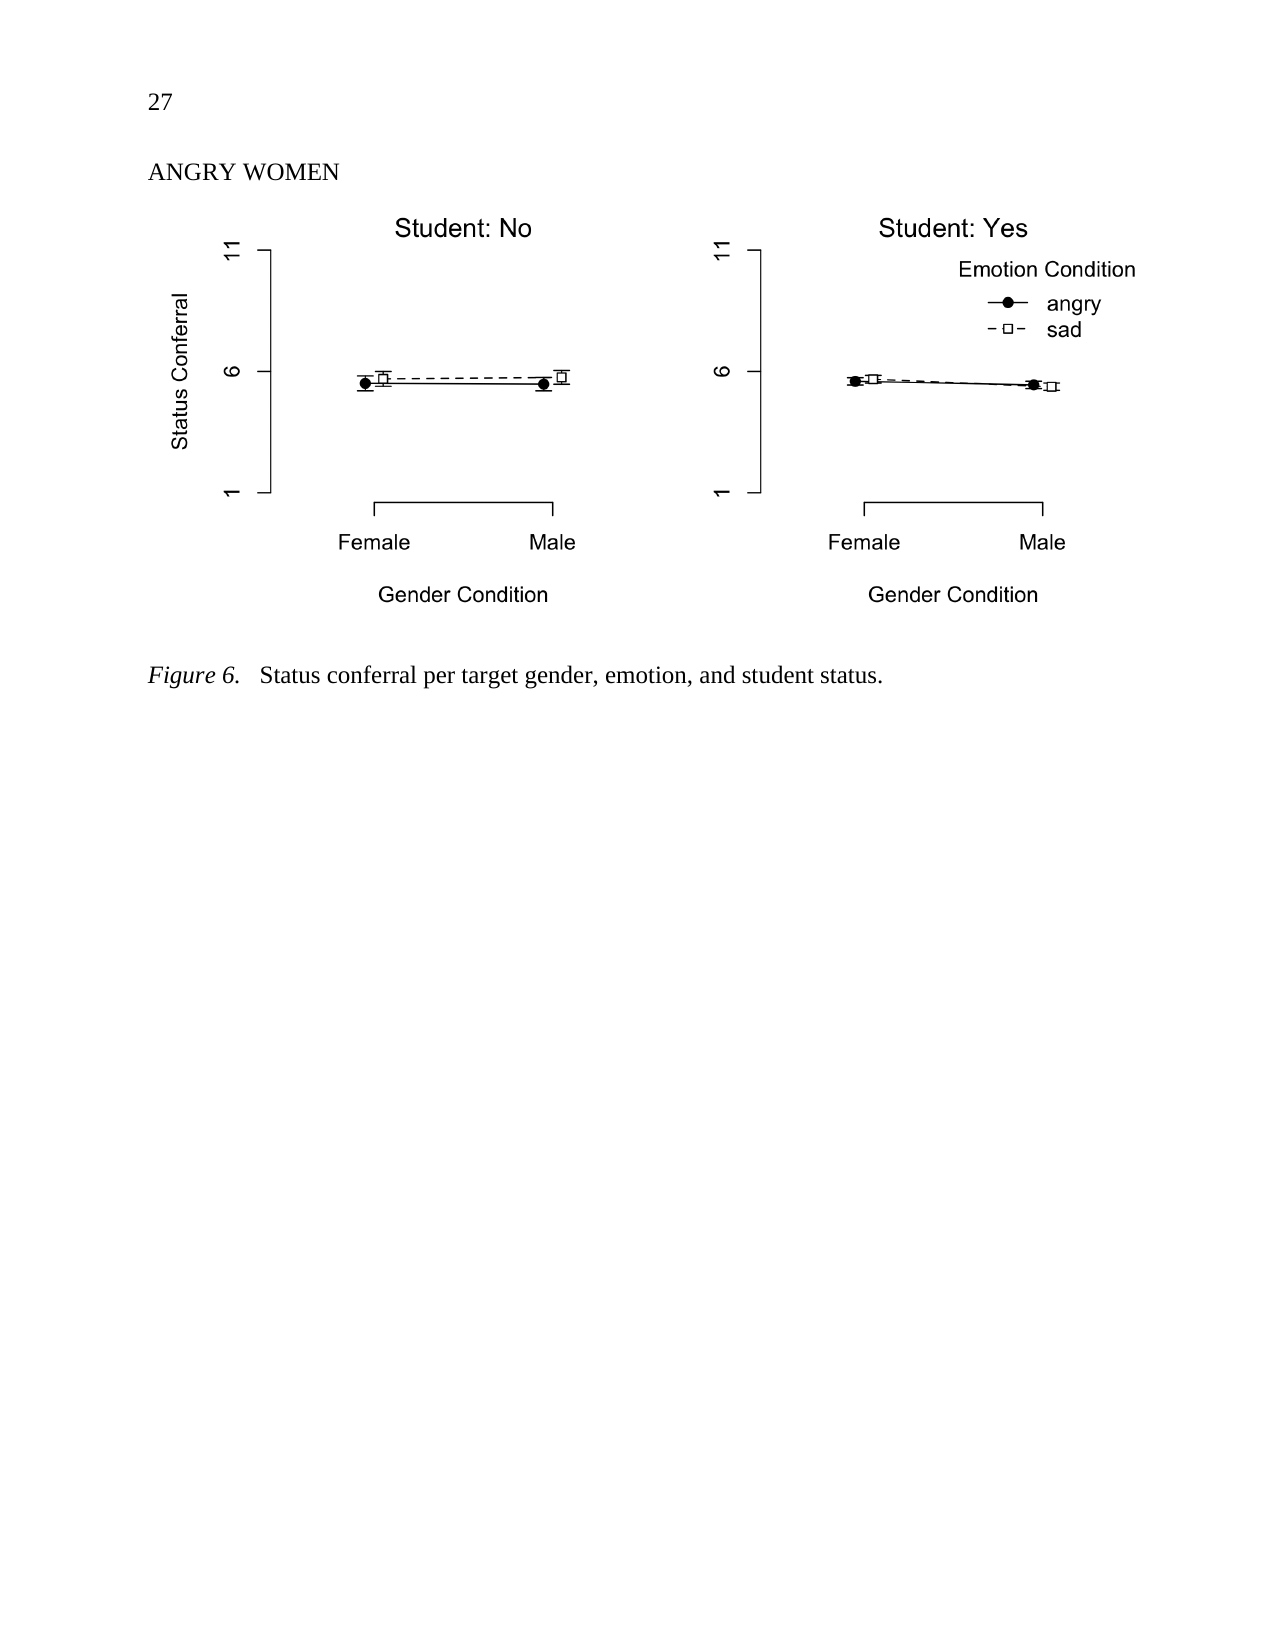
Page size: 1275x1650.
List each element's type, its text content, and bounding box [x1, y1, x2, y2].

picture [166, 215, 1146, 607]
text Figure 6. Status conferral per target gender, emotion, and student status. [148, 660, 1127, 689]
